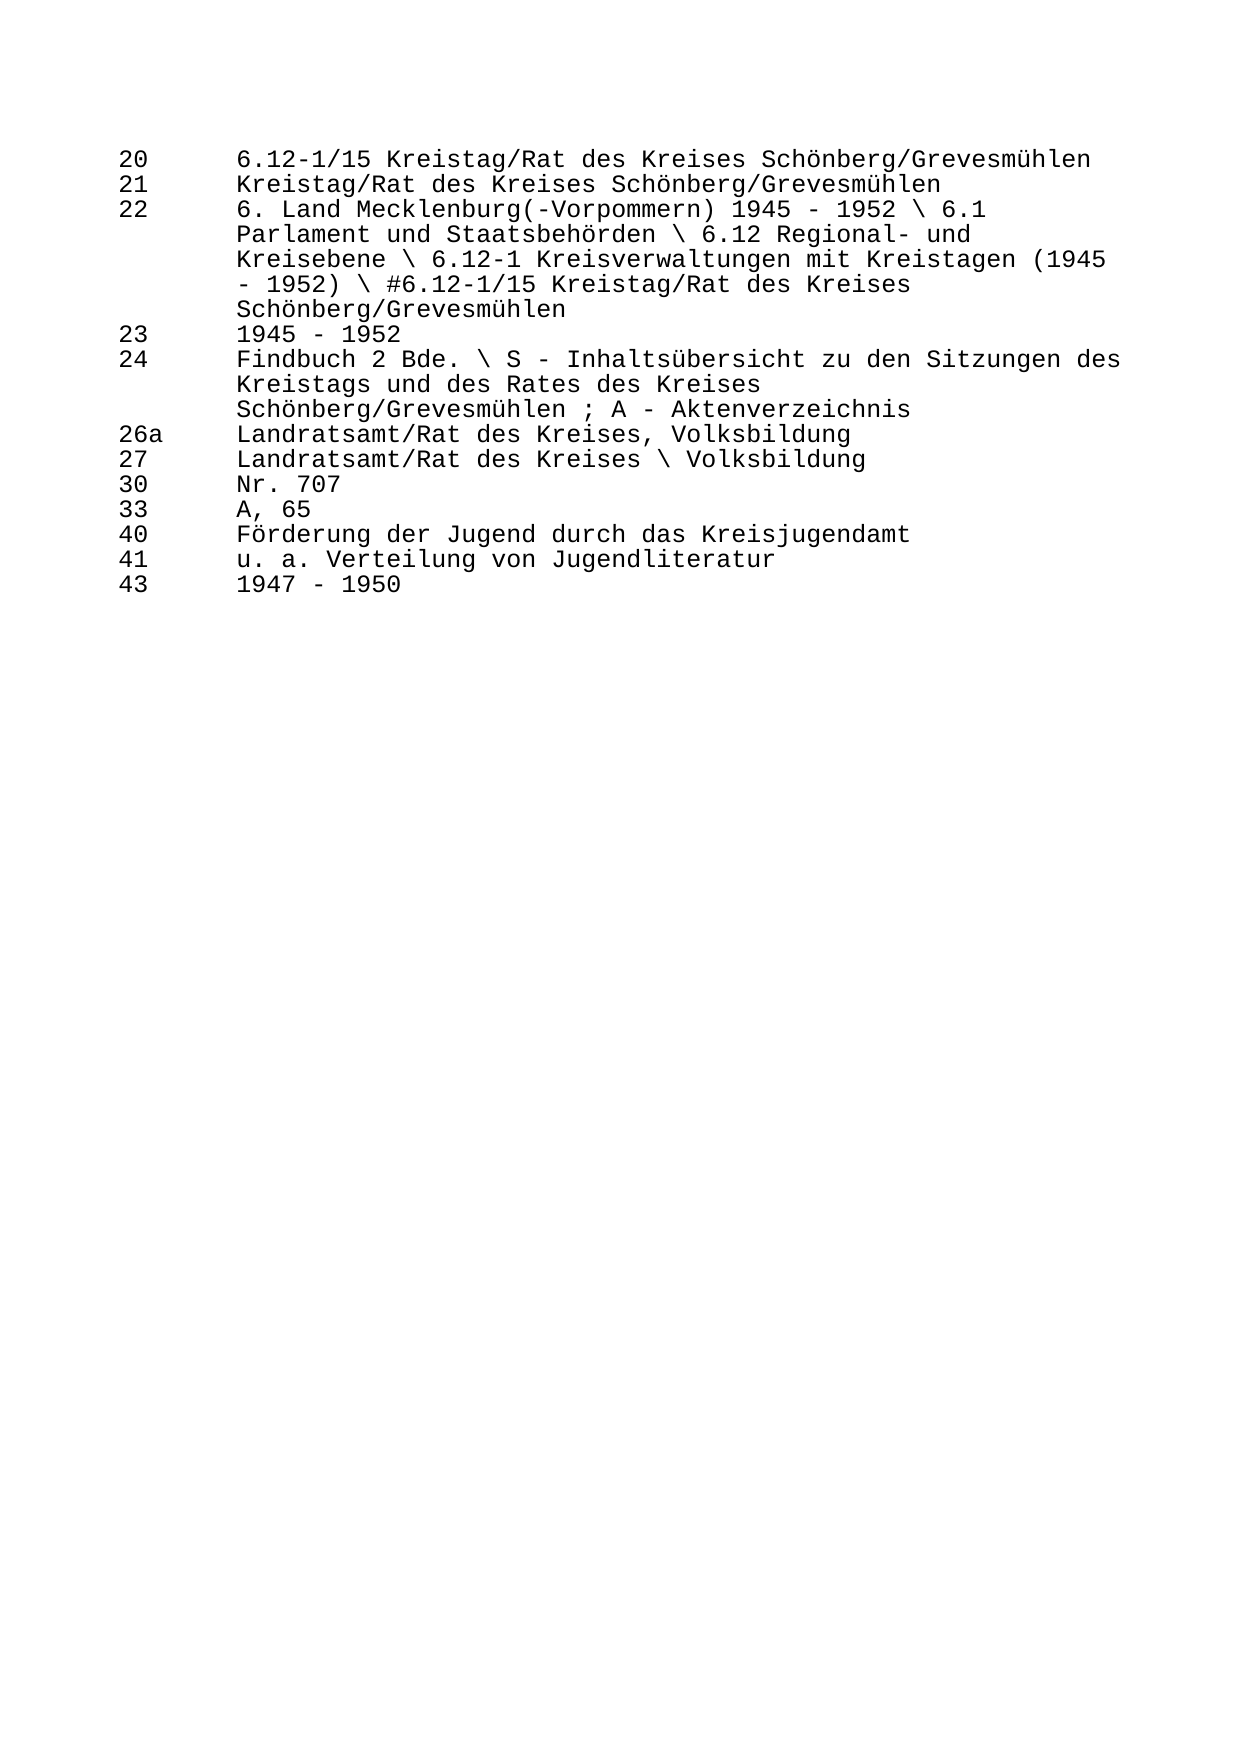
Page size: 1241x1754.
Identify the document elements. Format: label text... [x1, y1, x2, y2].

text 20 6.12-1/15 Kreistag/Rat des Kreises Schönberg/Grevesmühlen [118, 148, 1122, 173]
text 41 u. a. Verteilung von s[Jugendliteratur]s [118, 548, 1122, 573]
text 24 Findbuch 2 Bde. \ S - Inhaltsübersicht zu den Sitzungen des Kreistags und des Rates des Kreises Schönberg/Grevesmühlen ; A - Aktenverzeichnis [118, 348, 1122, 423]
text 30 Nr. 707 [118, 473, 1122, 498]
text 27 Landratsamt/Rat des Kreises \ Volksbildung [118, 448, 1122, 473]
text 40 Förderung der Jugend durch das Kreisjugendamt [118, 523, 1122, 548]
text 26a Landratsamt/Rat des Kreises, Volksbildung [118, 423, 1122, 448]
text 23 1945 - 1952 [118, 323, 1122, 348]
text 21 Kreistag/Rat des Kreises Schönberg/Grevesmühlen [118, 173, 1122, 198]
text 33 A, 65 [118, 498, 1122, 523]
text 22 6. Land Mecklenburg(-Vorpommern) 1945 - 1952 \ 6.1 Parlament und Staatsbehörden \ 6.12 Regional- und Kreisebene \ 6.12-1 Kreisverwaltungen mit Kreistagen (1945 - 1952) \ #6.12-1/15 Kreistag/Rat des Kreises o[Schönberg/Grevesmühlen]o [118, 198, 1122, 323]
text 43 1947 - 1950 [118, 573, 1122, 598]
